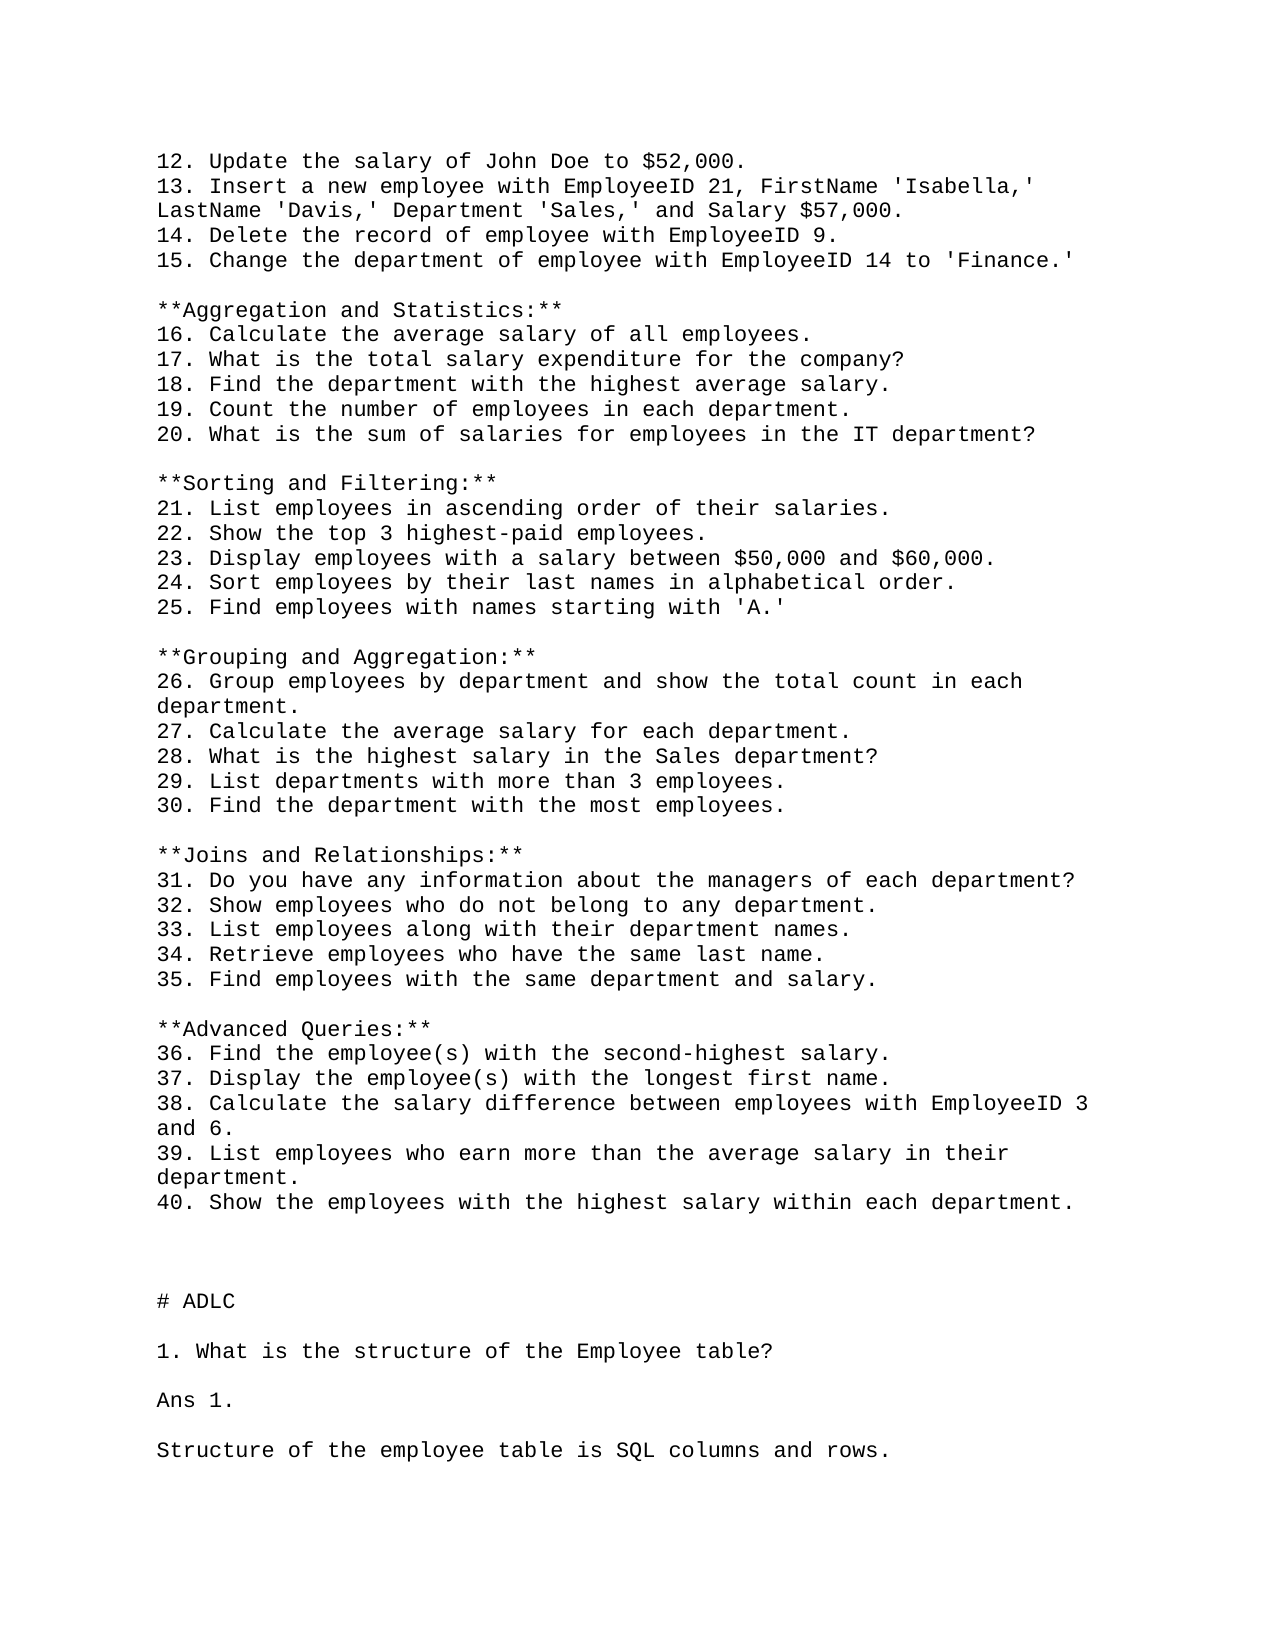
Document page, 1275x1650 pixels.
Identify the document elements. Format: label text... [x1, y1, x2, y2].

text 14. Delete the record of employee with EmployeeID 9. [156, 224, 1118, 249]
text 26. Group employees by department and show the total count in each department. [156, 671, 1118, 720]
text **Joins and Relationships:** [156, 844, 1118, 869]
text 15. Change the department of employee with EmployeeID 14 to 'Finance.' [156, 249, 1118, 274]
text 30. Find the department with the most employees. [156, 794, 1118, 819]
text 16. Calculate the average salary of all employees. [156, 323, 1118, 348]
text Ans 1. [156, 1389, 1118, 1414]
text 1. What is the structure of the Employee table? [156, 1340, 1118, 1365]
text 33. List employees along with their department names. [156, 918, 1118, 943]
text 19. Count the number of employees in each department. [156, 398, 1118, 423]
text 31. Do you have any information about the managers of each department? [156, 869, 1118, 894]
text Structure of the employee table is SQL columns and rows. [156, 1439, 1118, 1464]
text 38. Calculate the salary difference between employees with EmployeeID 3 and 6. [156, 1092, 1118, 1142]
text 23. Display employees with a salary between $50,000 and $60,000. [156, 547, 1118, 571]
text 20. What is the sum of salaries for employees in the IT department? [156, 423, 1118, 447]
text 37. Display the employee(s) with the longest first name. [156, 1067, 1118, 1092]
text **Aggregation and Statistics:** [156, 299, 1118, 323]
text 13. Insert a new employee with EmployeeID 21, FirstName 'Isabella,' LastName 'Davis,' Department 'Sales,' and Salary $57,000. [156, 175, 1118, 224]
text 22. Show the top 3 highest-paid employees. [156, 522, 1118, 547]
text 35. Find employees with the same department and salary. [156, 968, 1118, 993]
text 24. Sort employees by their last names in alphabetical order. [156, 571, 1118, 596]
text **Advanced Queries:** [156, 1018, 1118, 1042]
text 39. List employees who earn more than the average salary in their department. [156, 1142, 1118, 1191]
text 36. Find the employee(s) with the second-highest salary. [156, 1042, 1118, 1067]
text 12. Update the salary of John Doe to $52,000. [156, 150, 1118, 175]
text **Sorting and Filtering:** [156, 472, 1118, 497]
text 40. Show the employees with the highest salary within each department. [156, 1191, 1118, 1216]
text 21. List employees in ascending order of their salaries. [156, 497, 1118, 522]
text **Grouping and Aggregation:** [156, 646, 1118, 671]
text 28. What is the highest salary in the Sales department? [156, 745, 1118, 770]
text 32. Show employees who do not belong to any department. [156, 894, 1118, 918]
text 29. List departments with more than 3 employees. [156, 770, 1118, 794]
text 18. Find the department with the highest average salary. [156, 373, 1118, 398]
text 25. Find employees with names starting with 'A.' [156, 596, 1118, 621]
text 17. What is the total salary expenditure for the company? [156, 348, 1118, 373]
text # ADLC [156, 1290, 1118, 1315]
text 34. Retrieve employees who have the same last name. [156, 943, 1118, 968]
text 27. Calculate the average salary for each department. [156, 720, 1118, 745]
